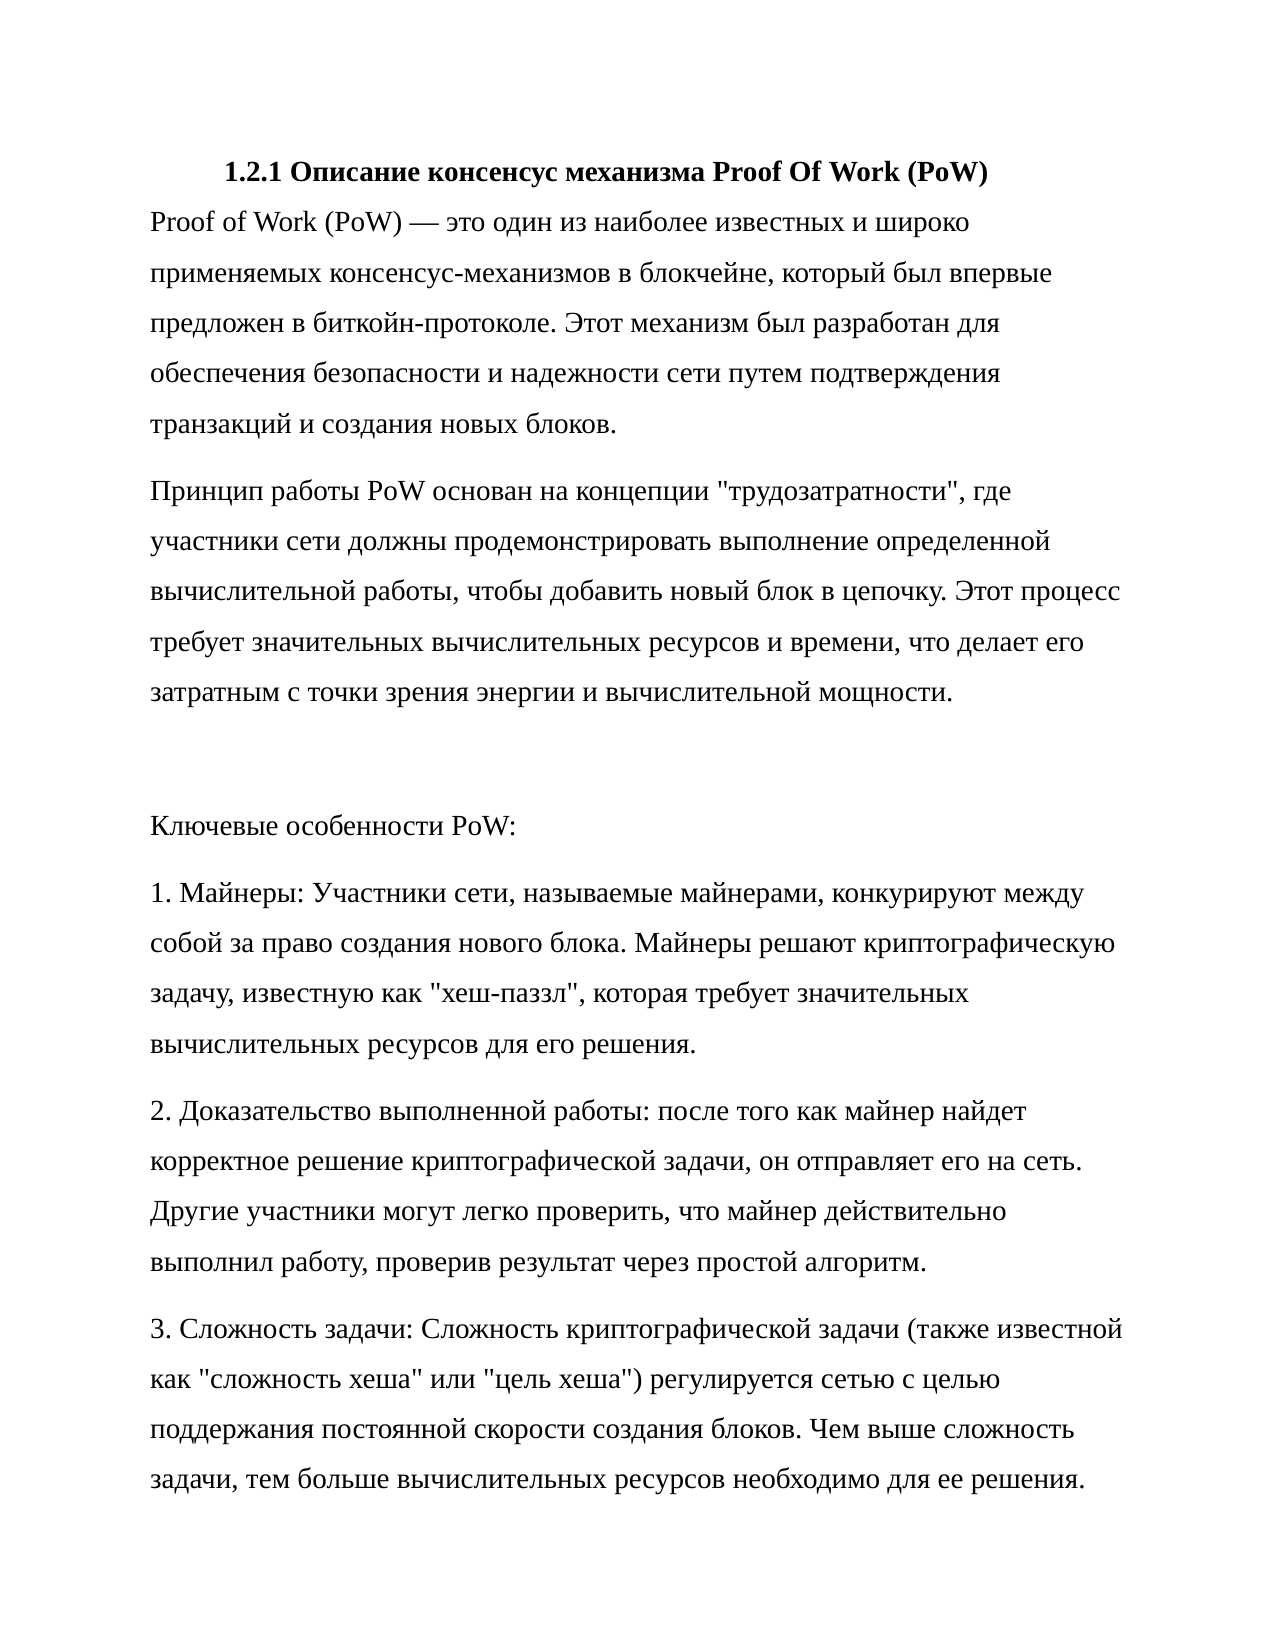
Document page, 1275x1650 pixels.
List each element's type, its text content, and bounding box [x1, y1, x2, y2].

text Ключевые особенности PoW: [150, 808, 1125, 841]
text 1. Майнеры: Участники сети, называемые майнерами, конкурируют между собой за право создания нового блока. Майнеры решают криптографическую задачу, известную как "хеш-паззл", которая требует значительных вычислительных ресурсов для его решения. [150, 875, 1125, 1059]
text 2. Доказательство выполненной работы: после того как майнер найдет корректное решение криптографической задачи, он отправляет его на сеть. Другие участники могут легко проверить, что майнер действительно выполнил работу, проверив результат через простой алгоритм. [150, 1093, 1125, 1277]
subtitle 1.2.1 Описание консенсус механизма Proof Of Work (PoW) [150, 154, 1125, 188]
text 3. Сложность задачи: Сложность криптографической задачи (также известной как "сложность хеша" или "цель хеша") регулируется сетью с целью поддержания постоянной скорости создания блоков. Чем выше сложность задачи, тем больше вычислительных ресурсов необходимо для ее решения. [150, 1311, 1125, 1495]
text Принцип работы PoW основан на концепции "трудозатратности", где участники сети должны продемонстрировать выполнение определенной вычислительной работы, чтобы добавить новый блок в цепочку. Этот процесс требует значительных вычислительных ресурсов и времени, что делает его затратным с точки зрения энергии и вычислительной мощности. [150, 473, 1125, 707]
text Proof of Work (PoW) — это один из наиболее известных и широко применяемых консенсус-механизмов в блокчейне, который был впервые предложен в биткойн-протоколе. Этот механизм был разработан для обеспечения безопасности и надежности сети путем подтверждения транзакций и создания новых блоков. [150, 204, 1125, 439]
